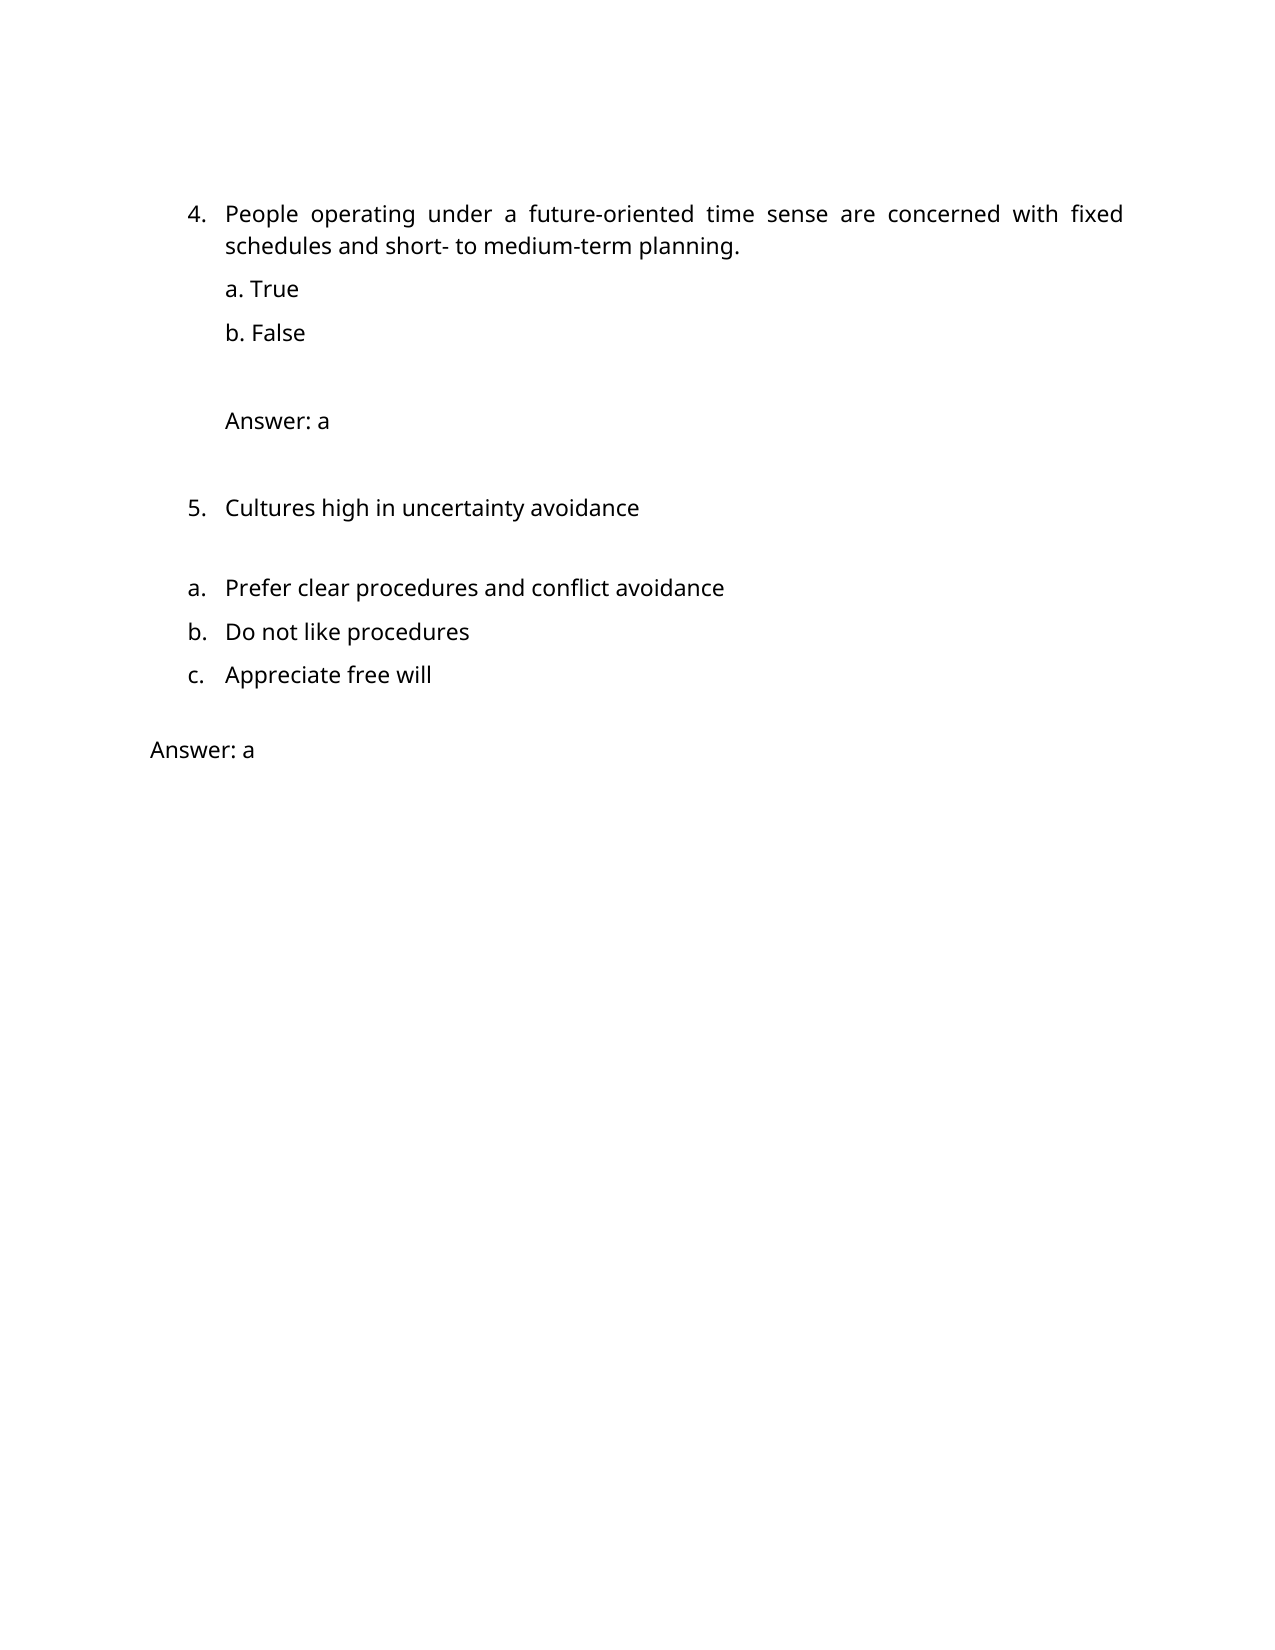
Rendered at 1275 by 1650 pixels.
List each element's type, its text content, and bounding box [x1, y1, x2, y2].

list People operating under a future-oriented time sense are concerned with fixed schedules and short- to medium-term planning. [187, 198, 1125, 261]
list Appreciate free will [187, 659, 1125, 691]
list Answer: a [225, 405, 1125, 436]
list b. False [225, 317, 1125, 348]
list a. True [225, 273, 1125, 305]
list Cultures high in uncertainty avoidance [187, 492, 1125, 523]
list Do not like procedures [187, 616, 1125, 647]
list Prefer clear procedures and conflict avoidance [187, 572, 1125, 603]
text Answer: a [150, 734, 1125, 766]
